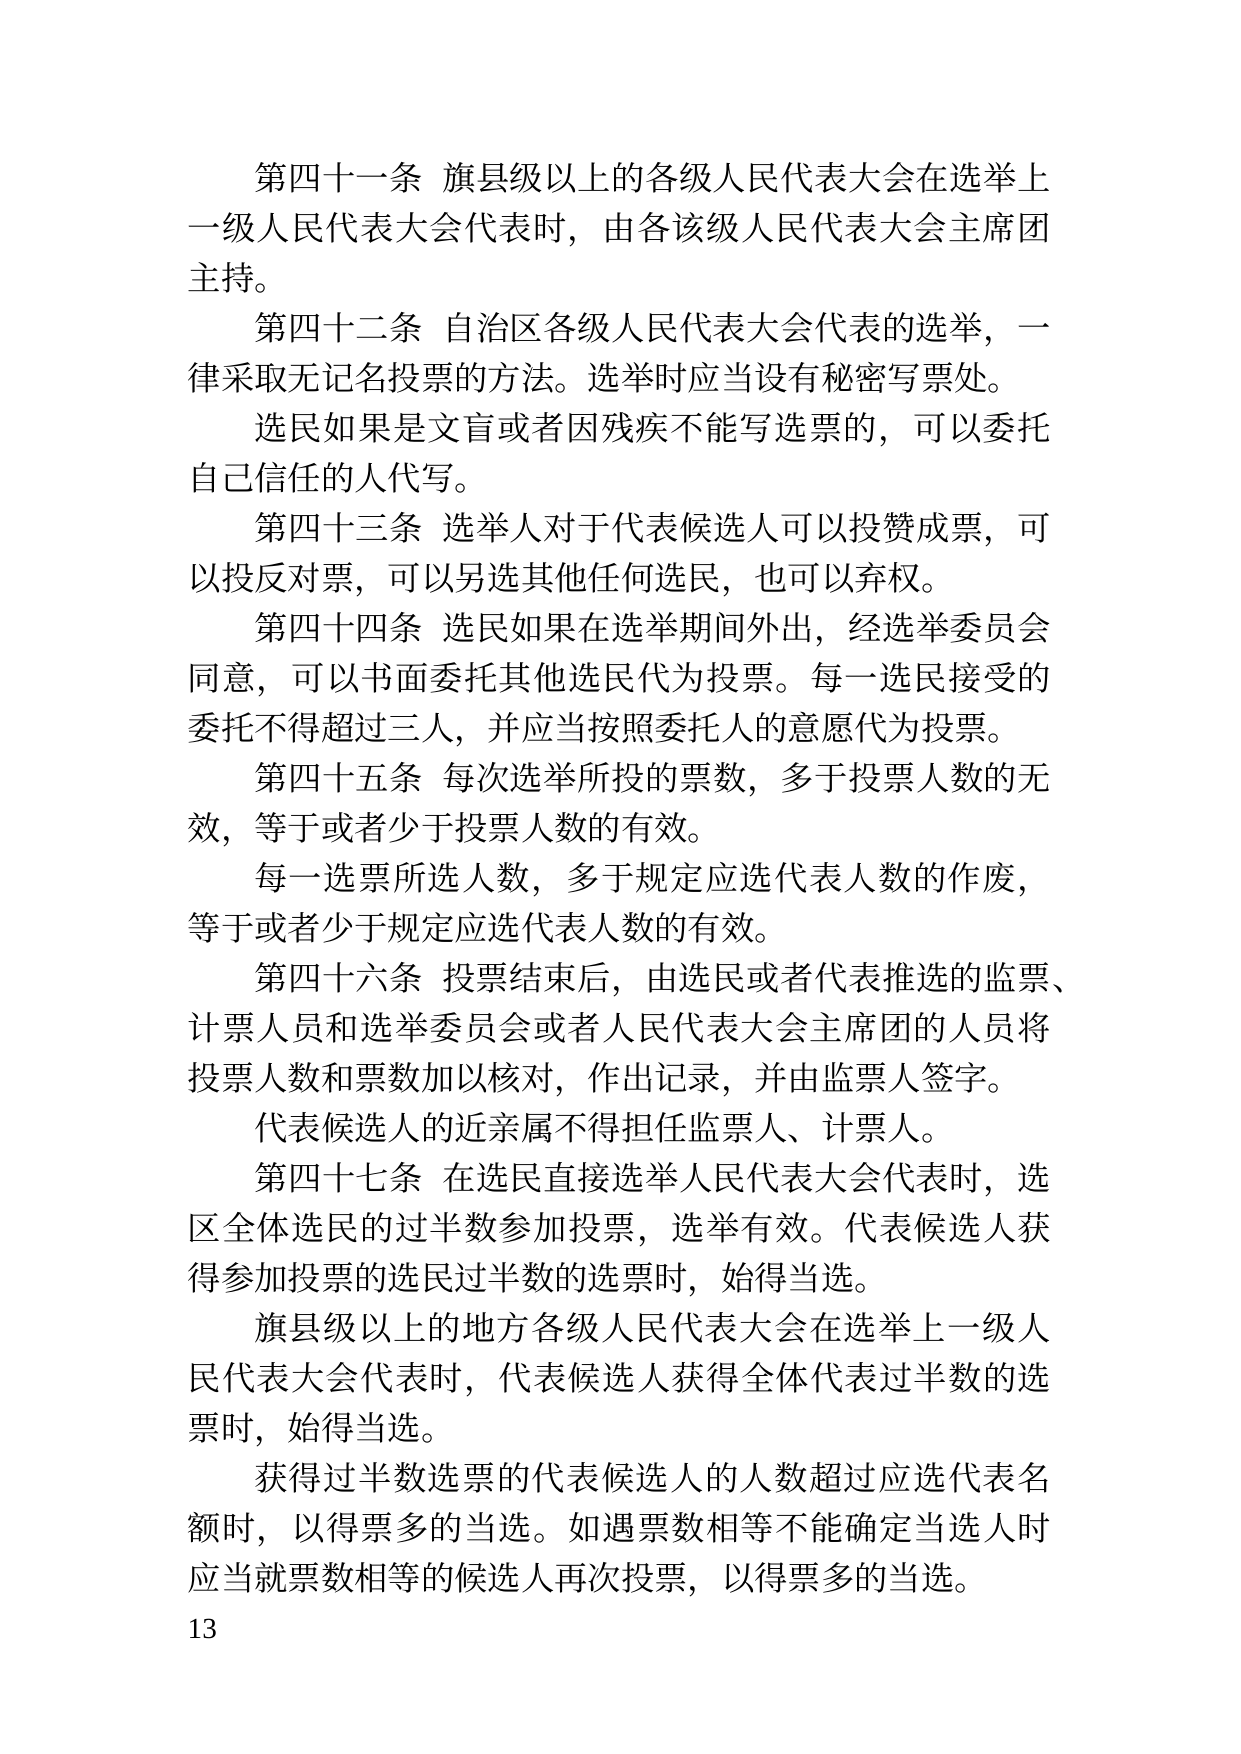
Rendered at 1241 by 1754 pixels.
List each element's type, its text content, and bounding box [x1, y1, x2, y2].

text 第四十一条 旗县级以上的各级人民代表大会在选举上一级人民代表大会代表时，由各该级人民代表大会主席团主持。 [187, 150, 1053, 300]
text 第四十五条 每次选举所投的票数，多于投票人数的无效，等于或者少于投票人数的有效。 [187, 750, 1053, 850]
text 选民如果是文盲或者因残疾不能写选票的，可以委托自己信任的人代写。 [187, 400, 1053, 500]
text 每一选票所选人数，多于规定应选代表人数的作废，等于或者少于规定应选代表人数的有效。 [187, 850, 1053, 950]
text 旗县级以上的地方各级人民代表大会在选举上一级人民代表大会代表时，代表候选人获得全体代表过半数的选票时，始得当选。 [187, 1300, 1053, 1450]
text 获得过半数选票的代表候选人的人数超过应选代表名额时，以得票多的当选。如遇票数相等不能确定当选人时，应当就票数相等的候选人再次投票，以得票多的当选。 [187, 1450, 1053, 1600]
text 第四十四条 选民如果在选举期间外出，经选举委员会同意，可以书面委托其他选民代为投票。每一选民接受的委托不得超过三人，并应当按照委托人的意愿代为投票。 [187, 600, 1053, 750]
text 第四十二条 自治区各级人民代表大会代表的选举，一律采取无记名投票的方法。选举时应当设有秘密写票处。 [187, 300, 1053, 400]
text 第四十三条 选举人对于代表候选人可以投赞成票，可以投反对票，可以另选其他任何选民，也可以弃权。 [187, 500, 1053, 600]
text 第四十六条 投票结束后，由选民或者代表推选的监票、计票人员和选举委员会或者人民代表大会主席团的人员将投票人数和票数加以核对，作出记录，并由监票人签字。 [187, 950, 1053, 1100]
text 第四十七条 在选民直接选举人民代表大会代表时，选区全体选民的过半数参加投票，选举有效。代表候选人获得参加投票的选民过半数的选票时，始得当选。 [187, 1150, 1053, 1300]
text 代表候选人的近亲属不得担任监票人、计票人。 [187, 1100, 1053, 1150]
